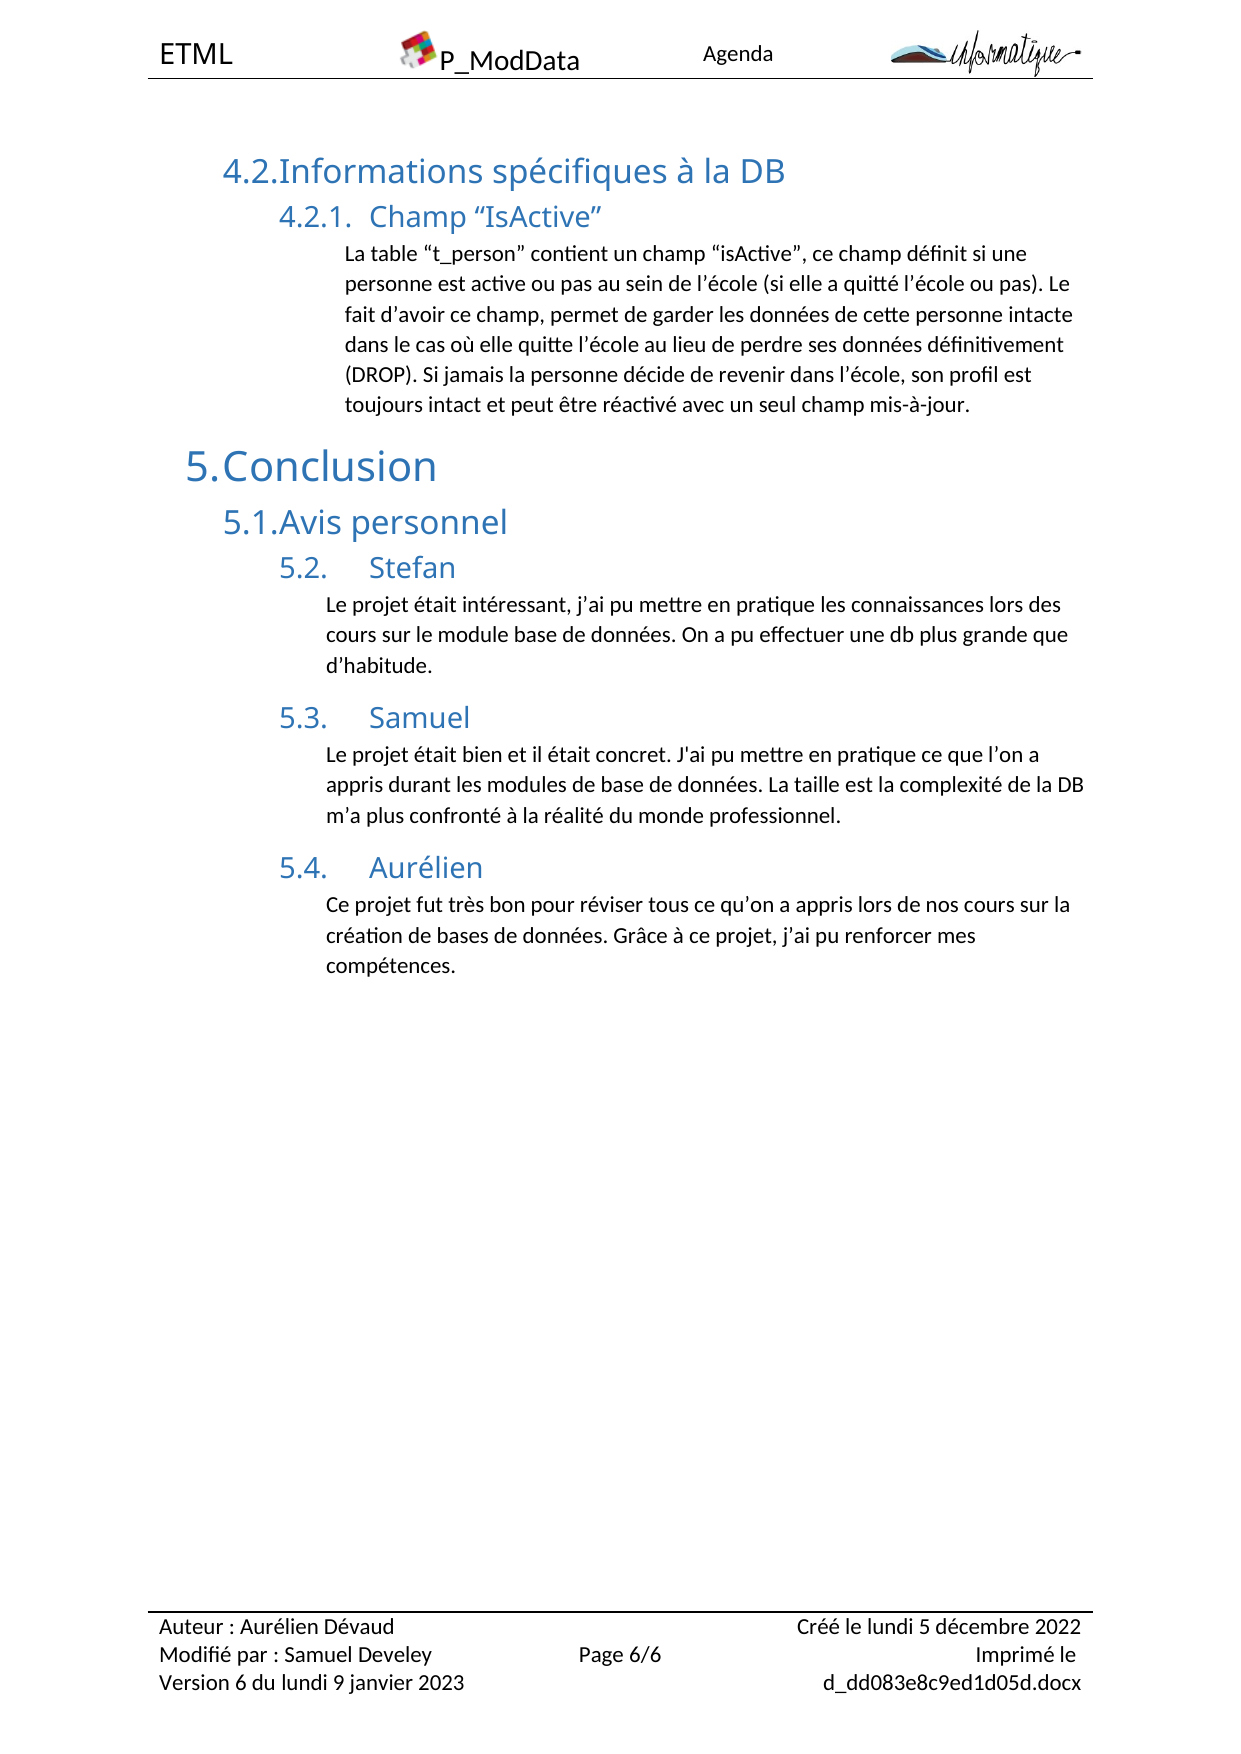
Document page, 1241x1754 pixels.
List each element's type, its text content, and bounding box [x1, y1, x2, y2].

subtitle Samuel [279, 698, 1093, 737]
subtitle Informations spécifiques à la DB [223, 148, 1093, 193]
subtitle Stefan [279, 547, 1093, 587]
subtitle Conclusion [185, 437, 1093, 494]
text La table “t_person” contient un champ “isActive”, ce champ définit si une personne est active ou pas au sein de l’école (si elle a quitté l’école ou pas). Le fait d’avoir ce champ, permet de garder les données de cette personne intacte dans le cas où elle quitte l’école au lieu de perdre ses données définitivement (DROP). Si jamais la personne décide de revenir dans l’école, son profil est toujours intact et peut être réactivé avec un seul champ mis-à-jour. [344, 239, 1093, 418]
subtitle Avis personnel [223, 498, 1093, 544]
picture [395, 29, 440, 71]
text Le projet était bien et il était concret. J'ai pu mettre en pratique ce que l’on a appris durant les modules de base de données. La taille est la complexité de la DB m’a plus confronté à la réalité du monde professionnel. [326, 740, 1093, 829]
text Le projet était intéressant, j’ai pu mettre en pratique les connaissances lors des cours sur le module base de données. On a pu effectuer une db plus grande que d’habitude. [326, 590, 1093, 679]
subtitle Aurélien [279, 848, 1093, 887]
text Ce projet fut très bon pour réviser tous ce qu’on a appris lors de nos cours sur la création de bases de données. Grâce à ce projet, j’ai pu renforcer mes compétences. [326, 891, 1093, 979]
subtitle Champ “IsActive” [279, 197, 1093, 236]
picture [890, 30, 1082, 77]
